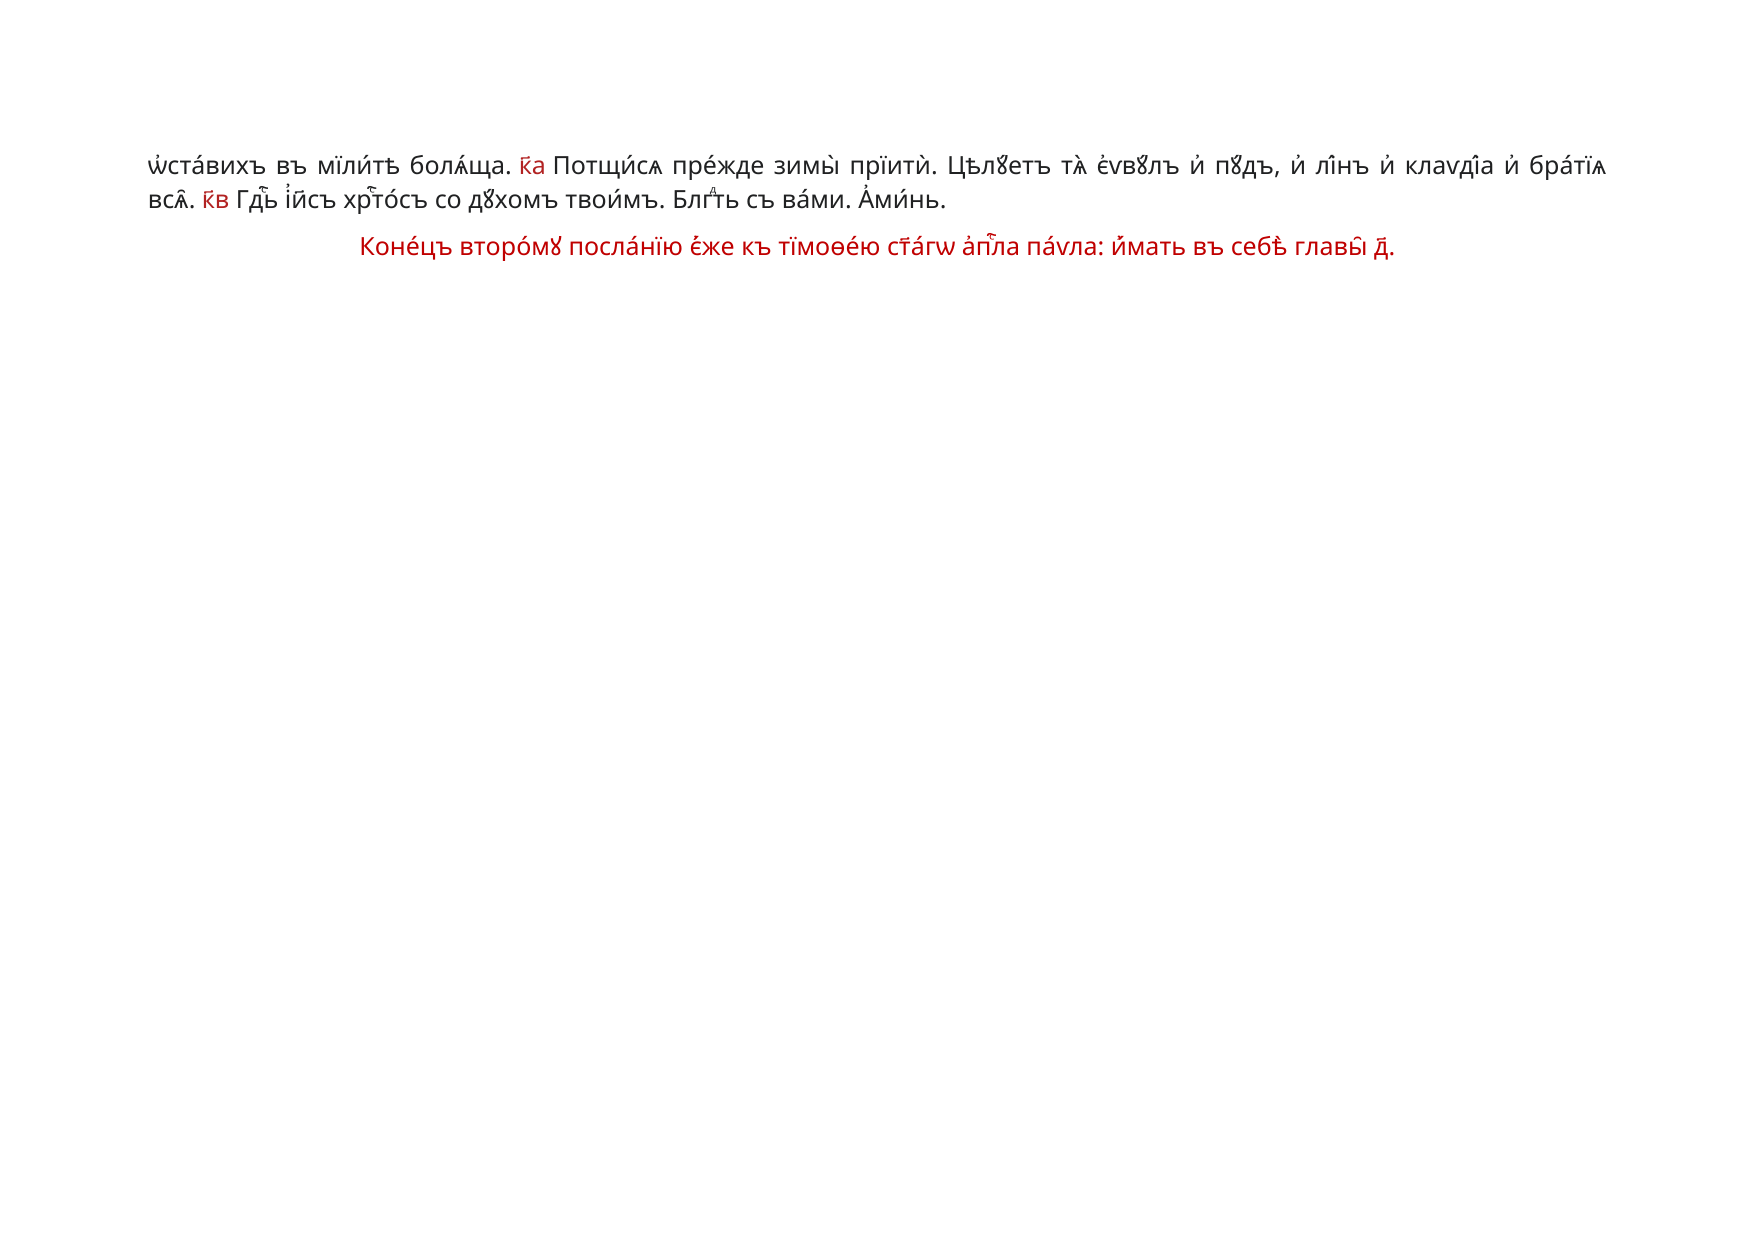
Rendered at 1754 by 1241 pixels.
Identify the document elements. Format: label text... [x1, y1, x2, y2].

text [148, 148, 1606, 216]
text Коне́цъ второ́мꙋ посла́нїю є҆́же къ тїмоѳе́ю ст҃а́гѡ а҆пⷭ҇ла па́ѵла: и҆́мать въ себѣ̀ главы̑ д҃. [148, 228, 1606, 262]
